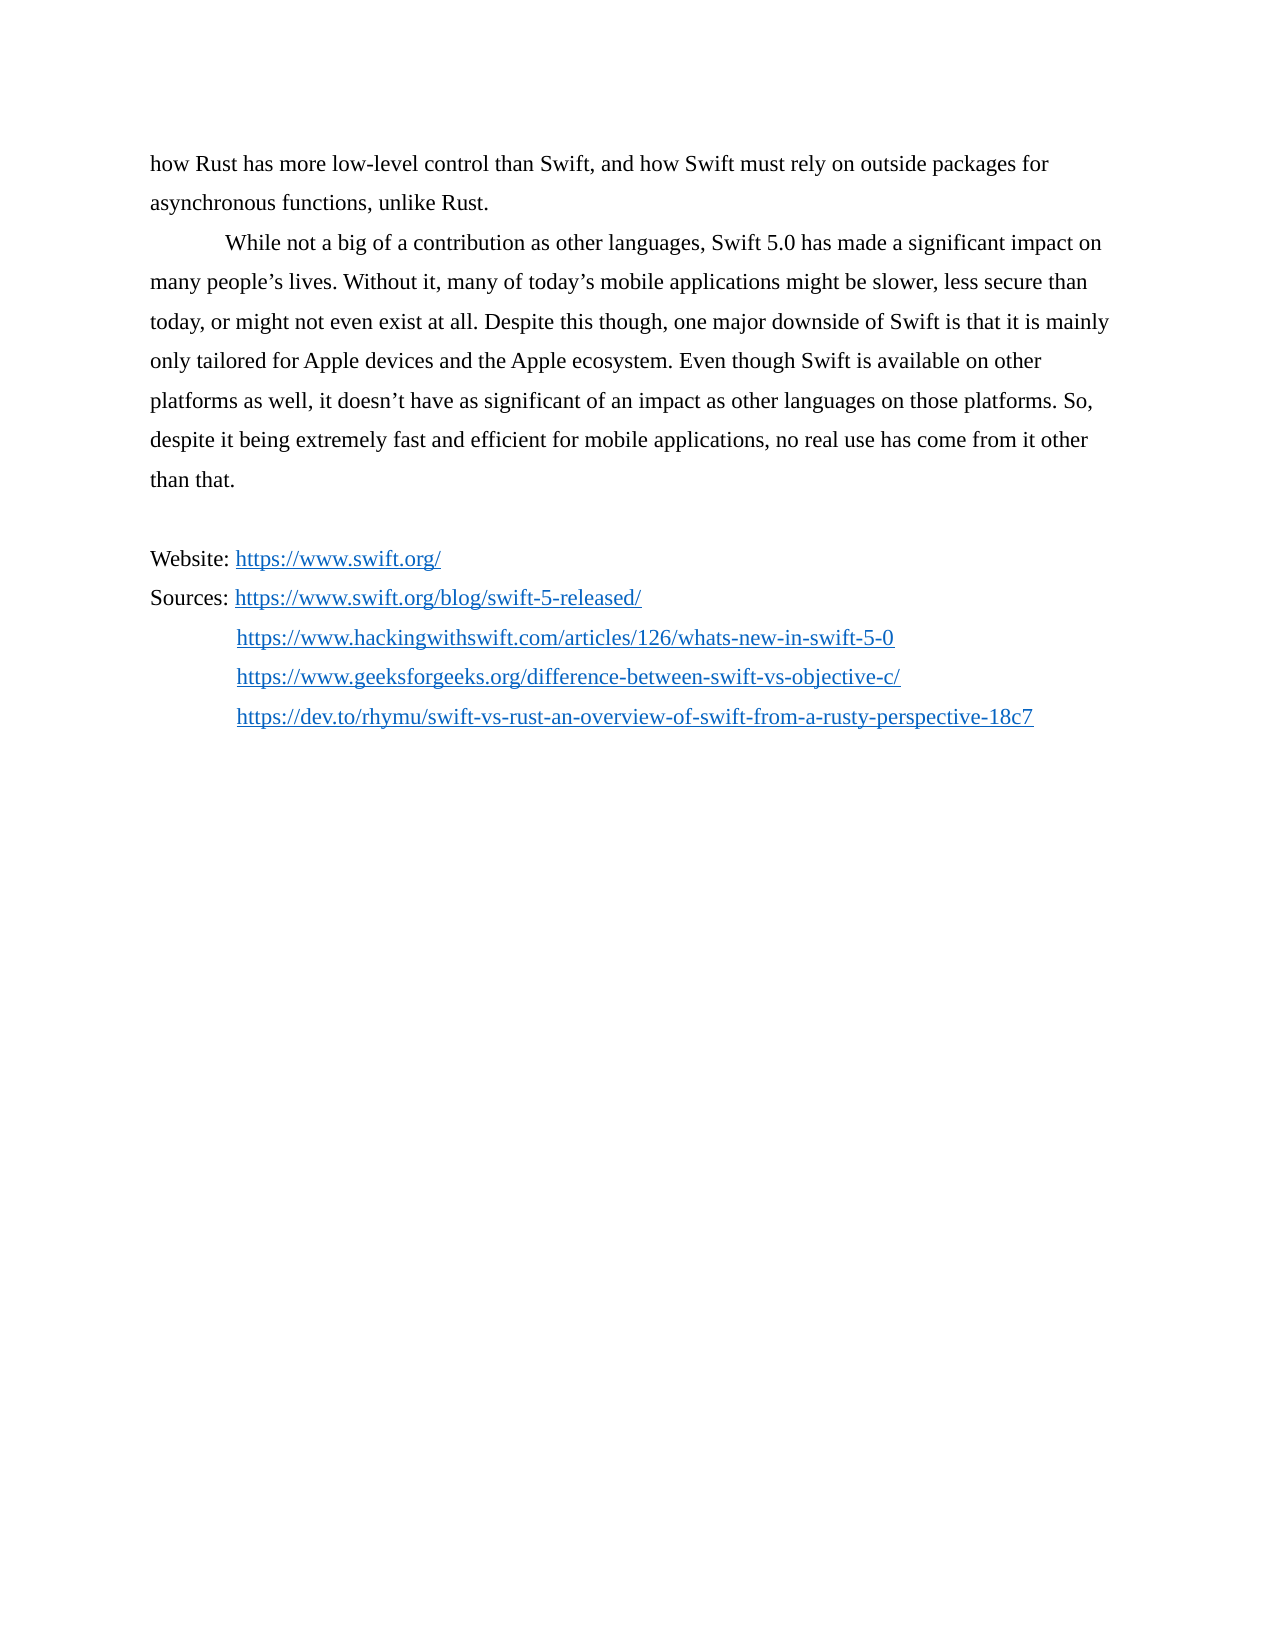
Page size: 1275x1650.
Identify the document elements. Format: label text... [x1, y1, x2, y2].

text https://dev.to/rhymu/swift-vs-rust-an-overview-of-swift-from-a-rusty-perspective-18c7 [150, 703, 1125, 729]
text https://www.geeksforgeeks.org/difference-between-swift-vs-objective-c/ [150, 663, 1125, 689]
text Sources: https://www.swift.org/blog/swift-5-released/ [150, 584, 1125, 611]
text https://www.hackingwithswift.com/articles/126/whats-new-in-swift-5-0 [150, 624, 1125, 650]
text Website: https://www.swift.org/ [150, 545, 1125, 571]
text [150, 150, 1125, 216]
text While not a big of a contribution as other languages, Swift 5.0 has made a significant impact on many people’s lives. Without it, many of today’s mobile applications might be slower, less secure than today, or might not even exist at all. Despite this though, one major downside of Swift is that it is mainly only tailored for Apple devices and the Apple ecosystem. Even though Swift is available on other platforms as well, it doesn’t have as significant of an impact as other languages on those platforms. So, despite it being extremely fast and efficient for mobile applications, no real use has come from it other than that. [150, 229, 1125, 492]
